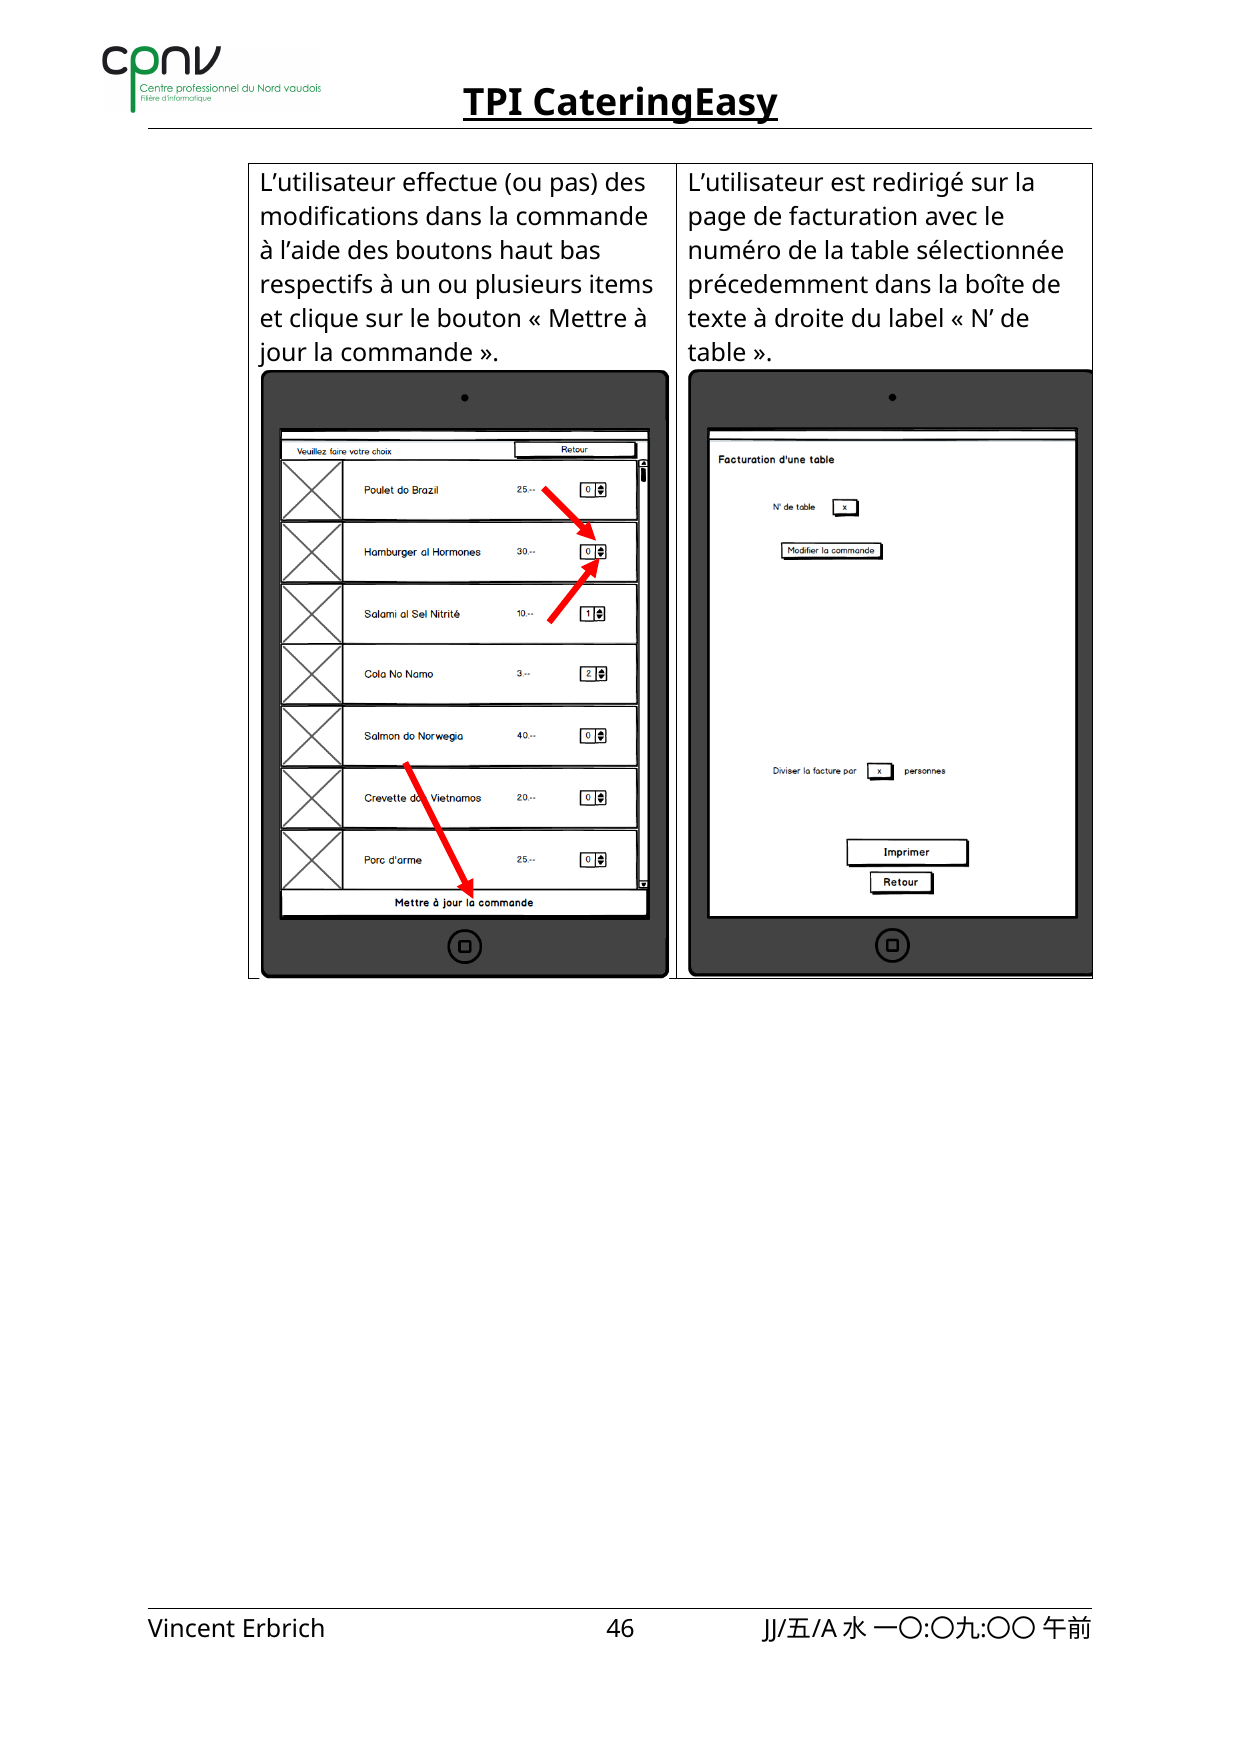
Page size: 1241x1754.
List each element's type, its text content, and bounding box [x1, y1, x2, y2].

table_cell L’utilisateur est redirigé sur la page de facturation avec le numéro de la table sélectionnée précedemment dans la boîte de texte à droite du label « N’ de table ». [677, 164, 1092, 978]
picture [259, 368, 670, 979]
picture [687, 368, 1092, 977]
table_cell L’utilisateur effectue (ou pas) des modifications dans la commande à l’aide des boutons haut bas respectifs à un ou plusieurs items et clique sur le bouton « Mettre à jour la commande ». [249, 164, 676, 978]
picture [102, 46, 321, 113]
